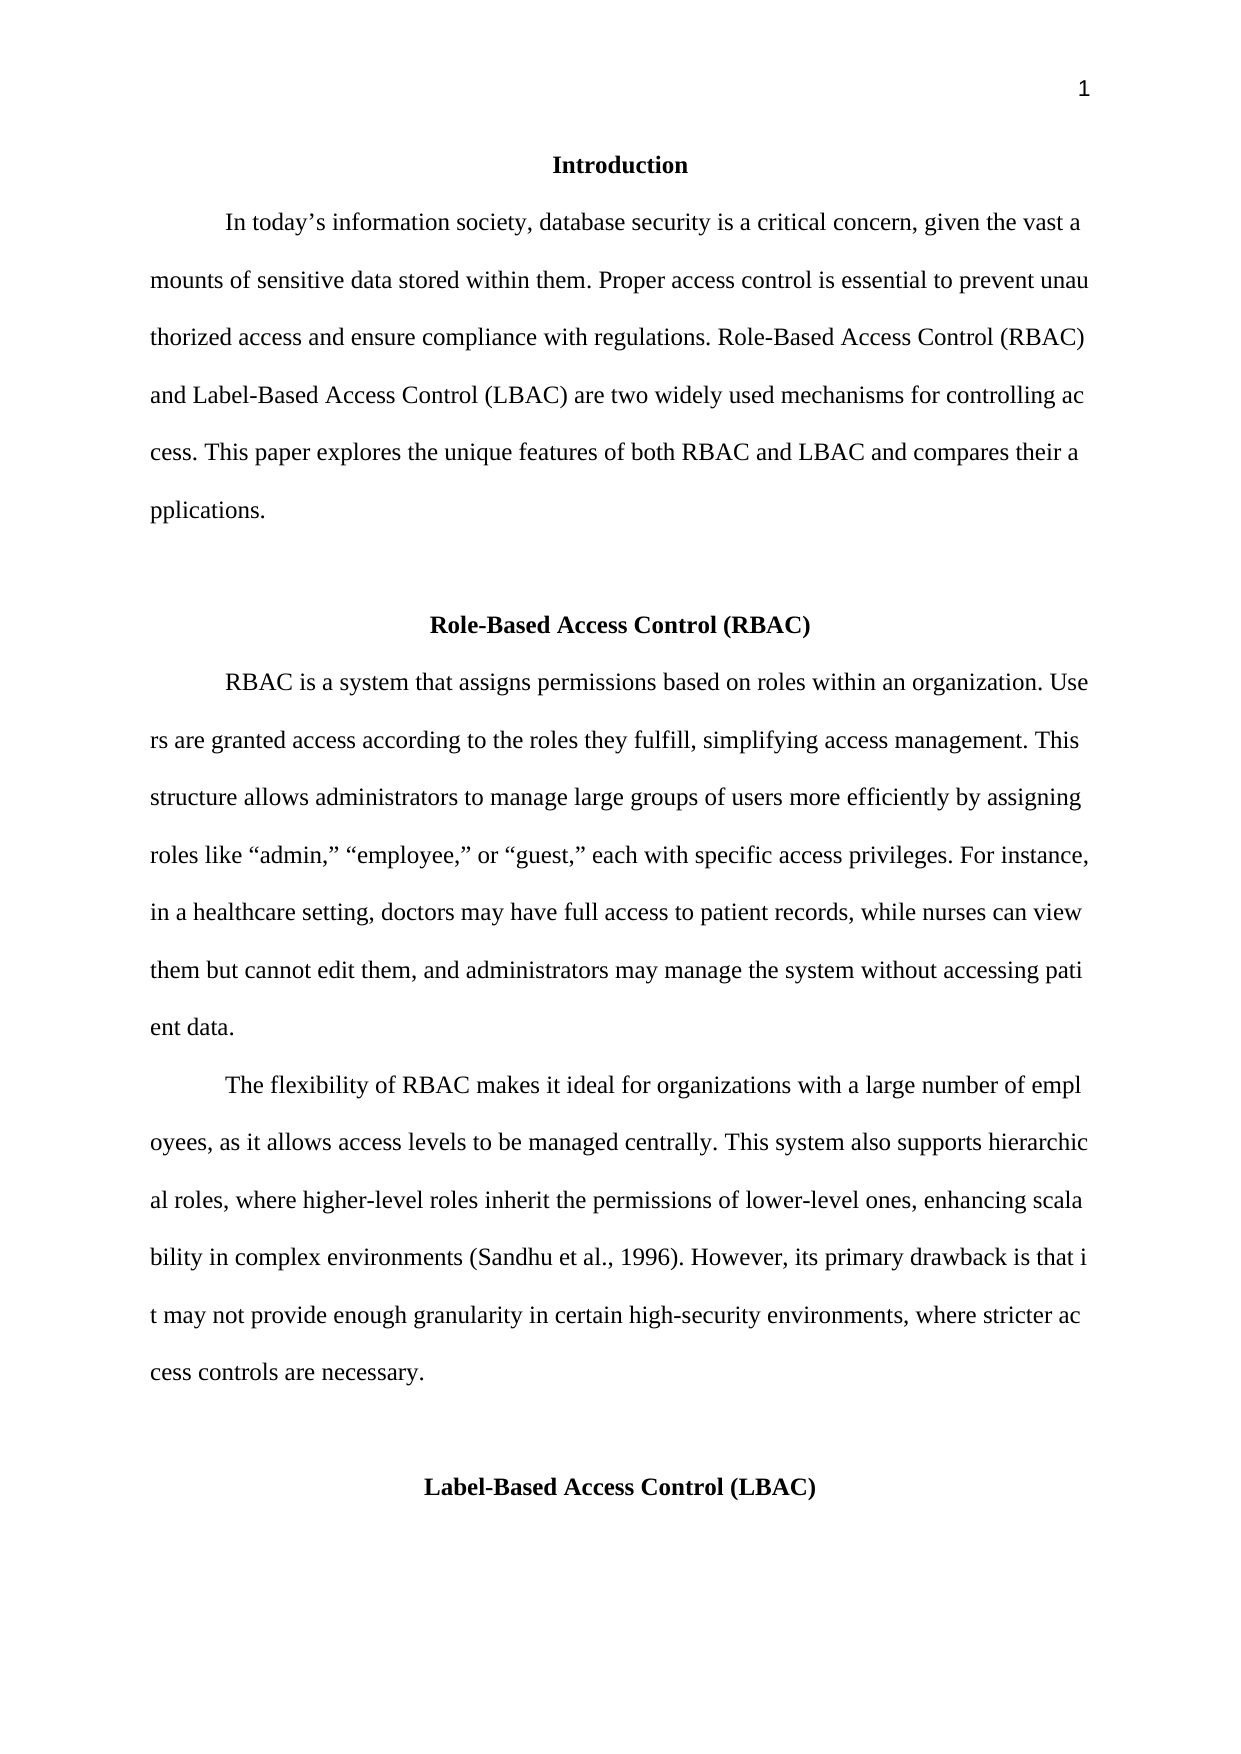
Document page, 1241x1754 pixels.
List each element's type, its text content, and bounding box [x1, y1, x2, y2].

text Introduction [150, 150, 1090, 179]
text In today’s information society, database security is a critical concern, given the vast amounts of sensitive data stored within them. Proper access control is essential to prevent unauthorized access and ensure compliance with regulations. Role-Based Access Control (RBAC) and Label-Based Access Control (LBAC) are two widely used mechanisms for controlling access. This paper explores the unique features of both RBAC and LBAC and compares their applications. [150, 207, 1090, 524]
text Label-Based Access Control (LBAC) [150, 1472, 1090, 1501]
text The flexibility of RBAC makes it ideal for organizations with a large number of employees, as it allows access levels to be managed centrally. This system also supports hierarchical roles, where higher-level roles inherit the permissions of lower-level ones, enhancing scalability in complex environments (Sandhu et al., 1996). However, its primary drawback is that it may not provide enough granularity in certain high-security environments, where stricter access controls are necessary. [150, 1070, 1090, 1386]
text Role-Based Access Control (RBAC) [150, 610, 1090, 639]
text RBAC is a system that assigns permissions based on roles within an organization. Users are granted access according to the roles they fulfill, simplifying access management. This structure allows administrators to manage large groups of users more efficiently by assigning roles like “admin,” “employee,” or “guest,” each with specific access privileges. For instance, in a healthcare setting, doctors may have full access to patient records, while nurses can view them but cannot edit them, and administrators may manage the system without accessing patient data. [150, 667, 1090, 1041]
